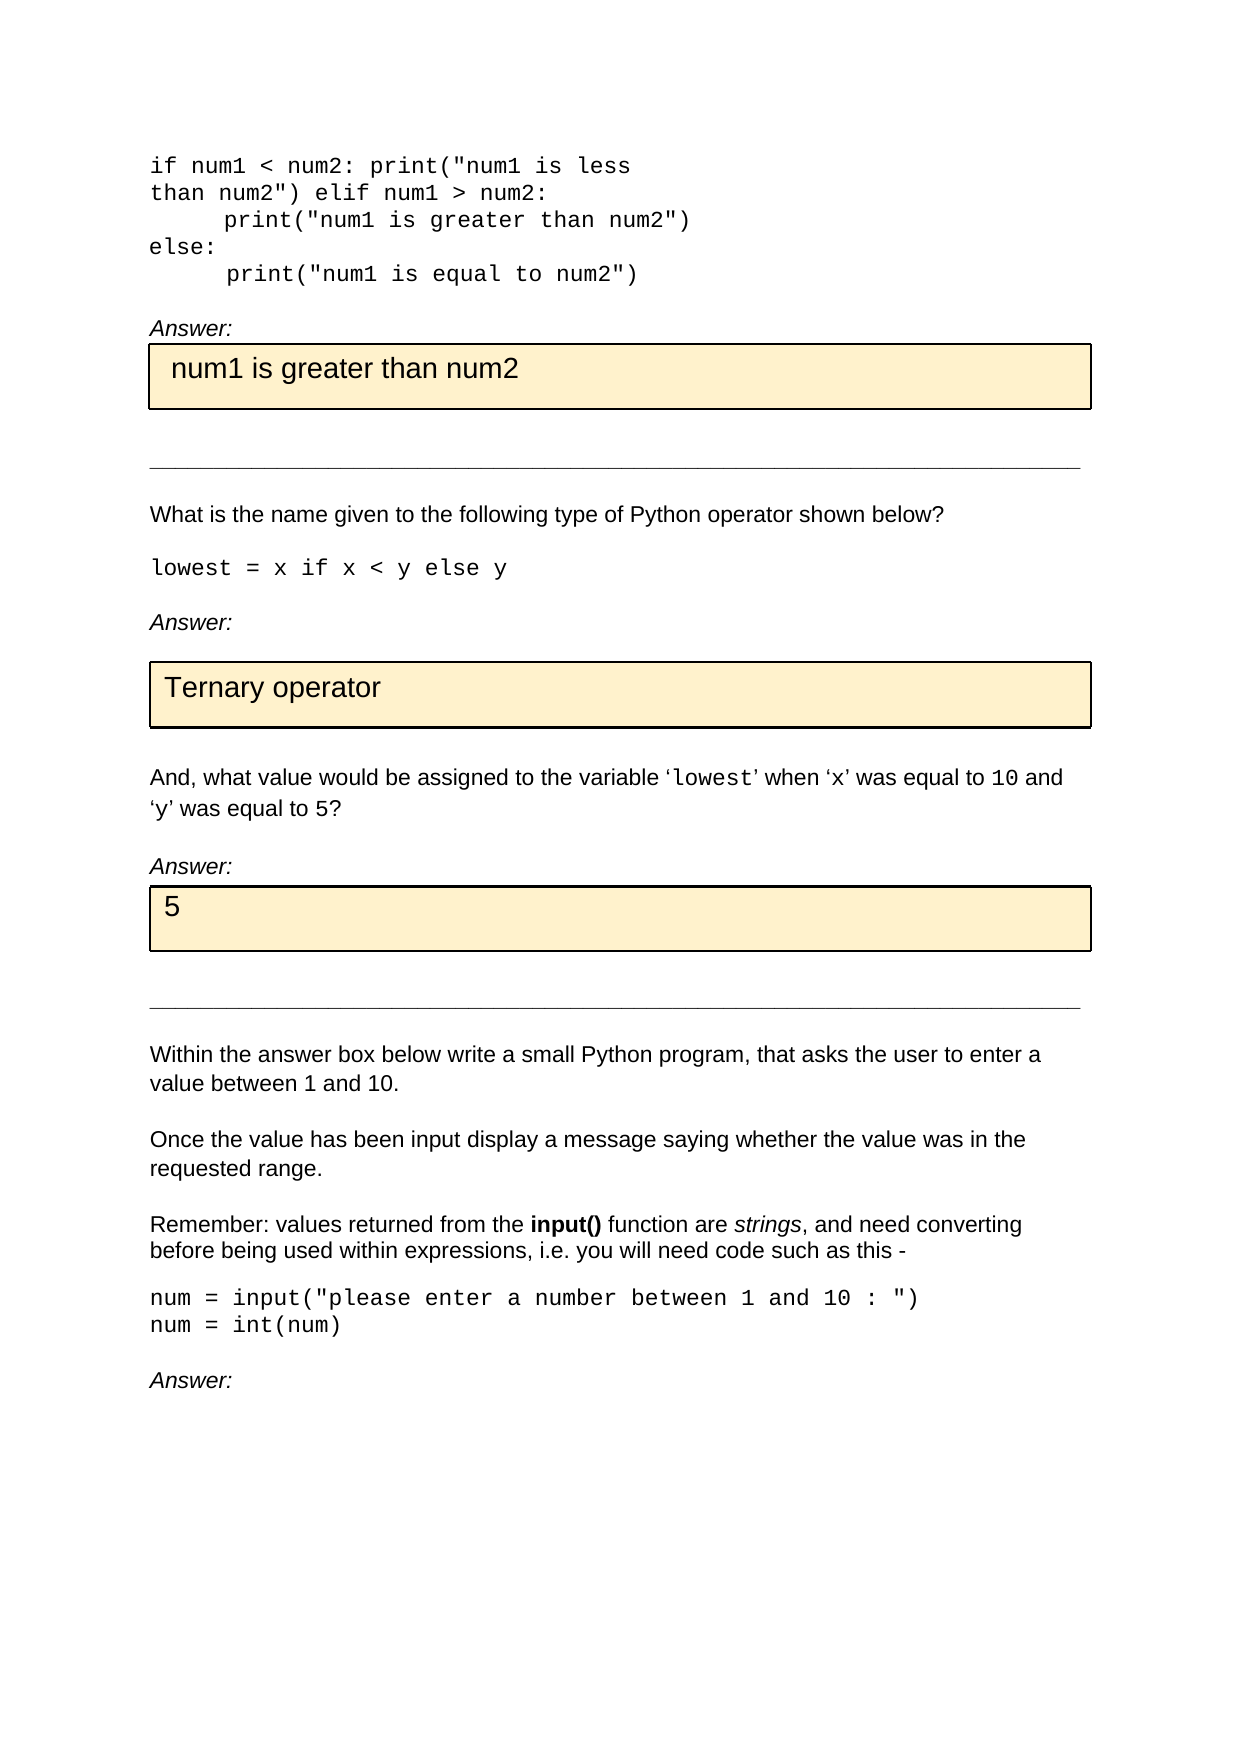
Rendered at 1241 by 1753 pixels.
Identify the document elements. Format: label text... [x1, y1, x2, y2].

text Answer: [149, 853, 343, 879]
subtitle _________________________________________________________________________ [149, 984, 1090, 1011]
text print("num1 is equal to num2") [226, 262, 762, 288]
text Within the answer box below write a small Python program, that asks the user to enter a value between 1 and 10. [149, 1041, 1090, 1096]
text lowest = x if x < y else y Answer: [149, 556, 591, 635]
text Remember: values returned from the input() function are strings, and need converting before being used within expressions, i.e. you will need code such as this - [149, 1211, 1090, 1263]
text Answer: [149, 1367, 343, 1393]
text And, what value would be assigned to the variable ‘lowest’ when ‘x’ was equal to 10 and ‘y’ was equal to 5? [149, 764, 1090, 824]
text if num1 < num2: print("num1 is less than num2") elif num1 > num2: [149, 155, 652, 207]
text num = input("please enter a number between 1 and 10 : ") num = int(num) [149, 1287, 962, 1339]
text Answer: [149, 315, 343, 342]
text print("num1 is greater than num2") else: [148, 208, 762, 261]
text Once the value has been input display a message saying whether the value was in the requested range. [149, 1126, 1090, 1182]
text _________________________________________________________________________ What is the name given to the following type of Python operator shown below? [149, 445, 1090, 527]
